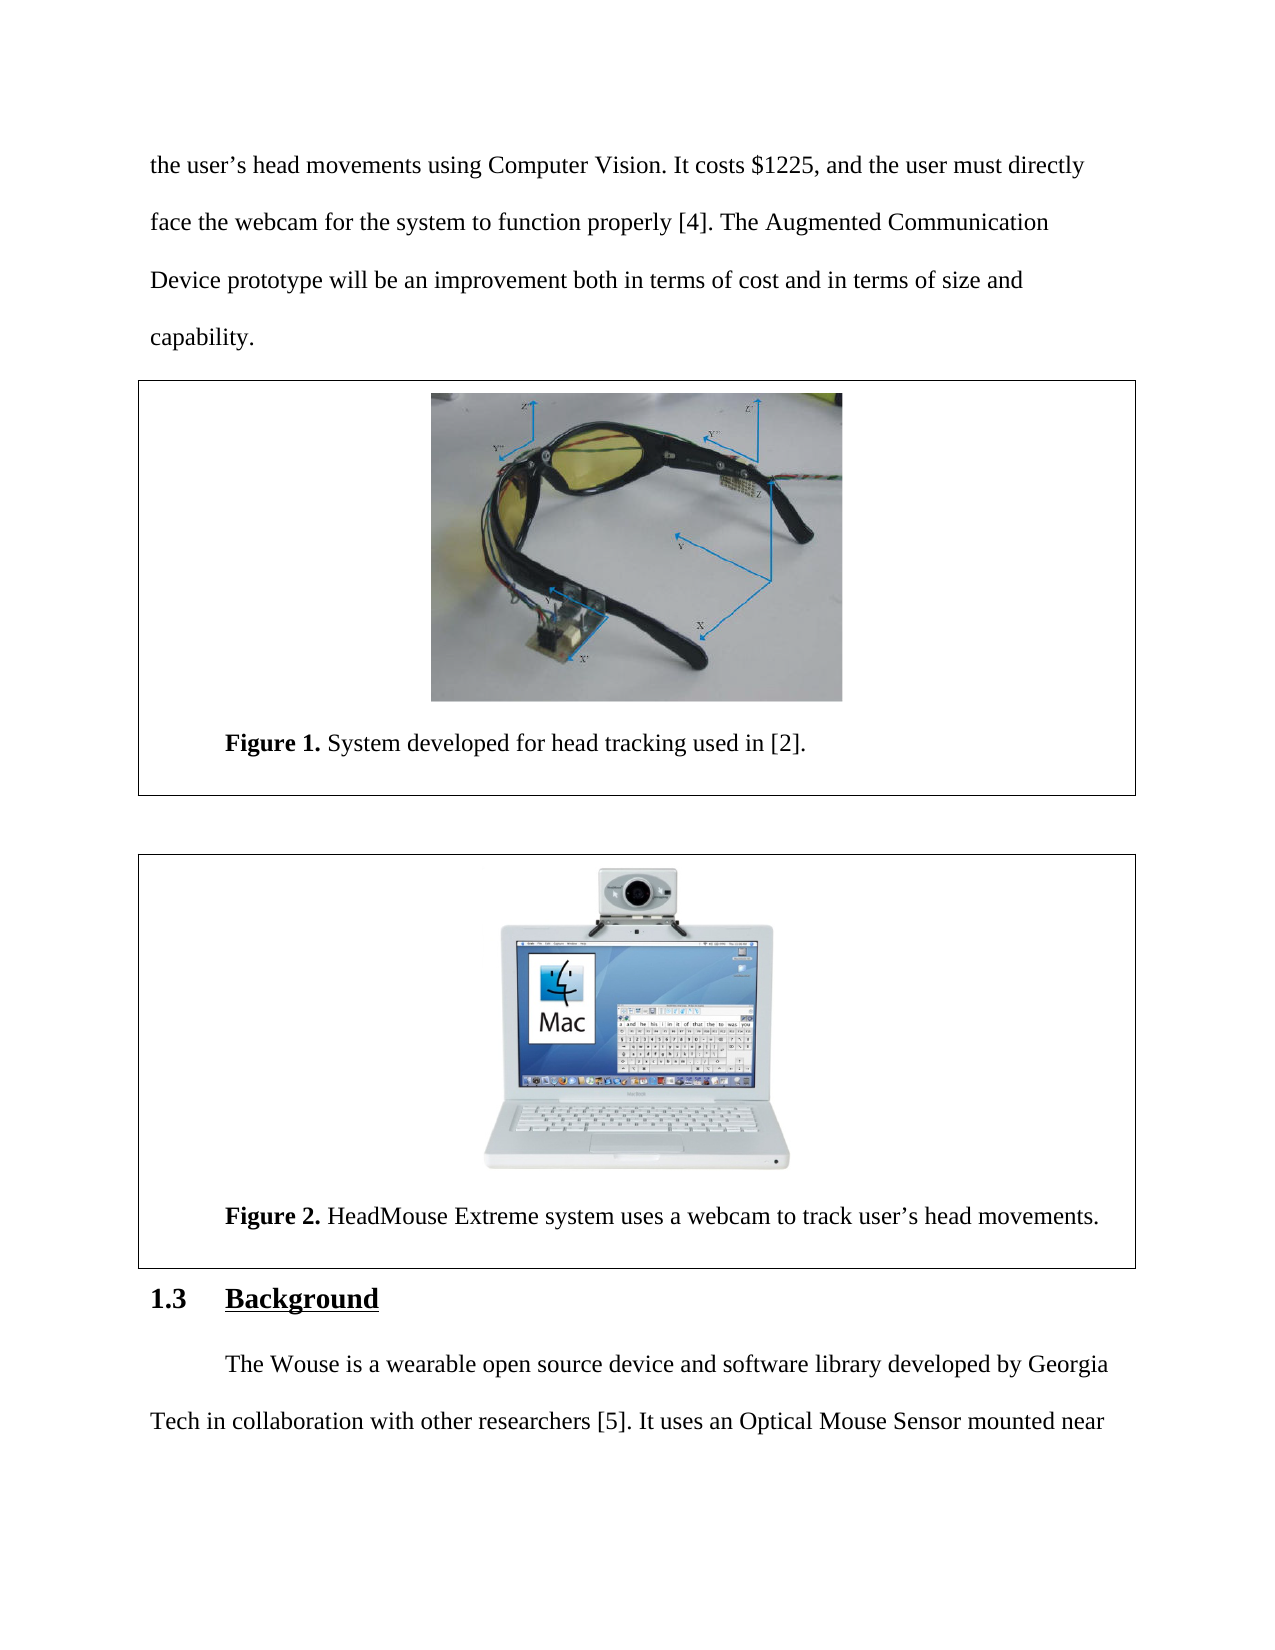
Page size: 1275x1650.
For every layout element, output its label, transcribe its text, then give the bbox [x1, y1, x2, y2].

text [150, 150, 1125, 351]
picture [482, 866, 792, 1175]
table_header Figure 2. HeadMouse Extreme system uses a webcam to track user’s head movements. [139, 855, 1135, 1268]
picture [431, 393, 843, 702]
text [150, 1349, 1125, 1435]
table_header Figure 1. System developed for head tracking used in [2]. [139, 381, 1135, 795]
list Background [150, 1282, 1125, 1315]
